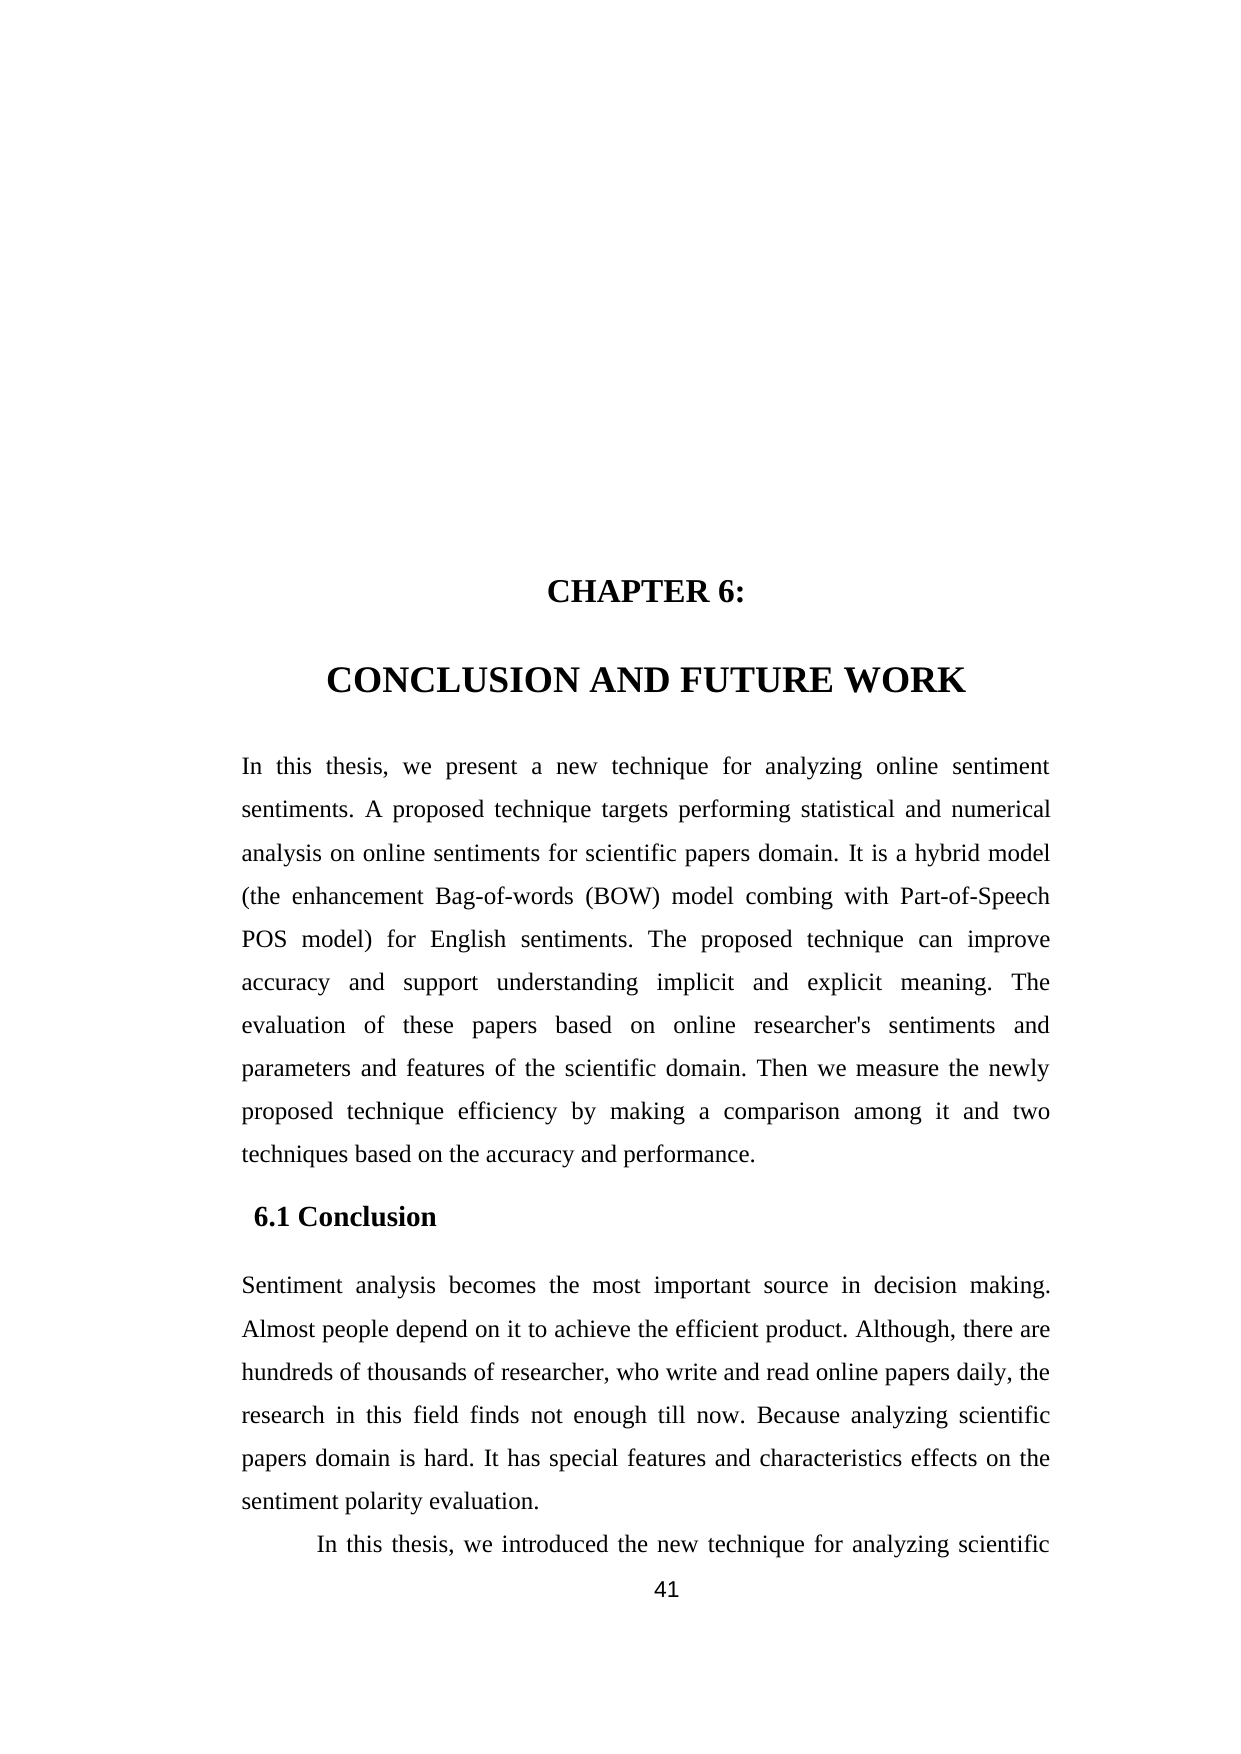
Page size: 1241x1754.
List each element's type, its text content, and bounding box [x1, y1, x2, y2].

text CONCLUSION AND FUTURE WORK [94, 657, 1198, 701]
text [241, 1529, 1051, 1558]
subtitle 6.1 Conclusion [254, 1199, 1198, 1232]
text In this thesis, we present a new technique for analyzing online sentiment sentiments. A proposed technique targets performing statistical and numerical analysis on online sentiments for scientific papers domain. It is a hybrid model (the enhancement Bag-of-words (BOW) model combing with Part-of-Speech POS model) for English sentiments. The proposed technique can improve accuracy and support understanding implicit and explicit meaning. The evaluation of these papers based on online researcher's sentiments and parameters and features of the scientific domain. Then we measure the newly proposed technique efficiency by making a comparison among it and two techniques based on the accuracy and performance. [241, 751, 1051, 1168]
text Sentiment analysis becomes the most important source in decision making. Almost people depend on it to achieve the efficient product. Although, there are hundreds of thousands of researcher, who write and read online papers daily, the research in this field finds not enough till now. Because analyzing scientific papers domain is hard. It has special features and characteristics effects on the sentiment polarity evaluation. [241, 1271, 1051, 1515]
text CHAPTER 6: [94, 571, 1198, 609]
